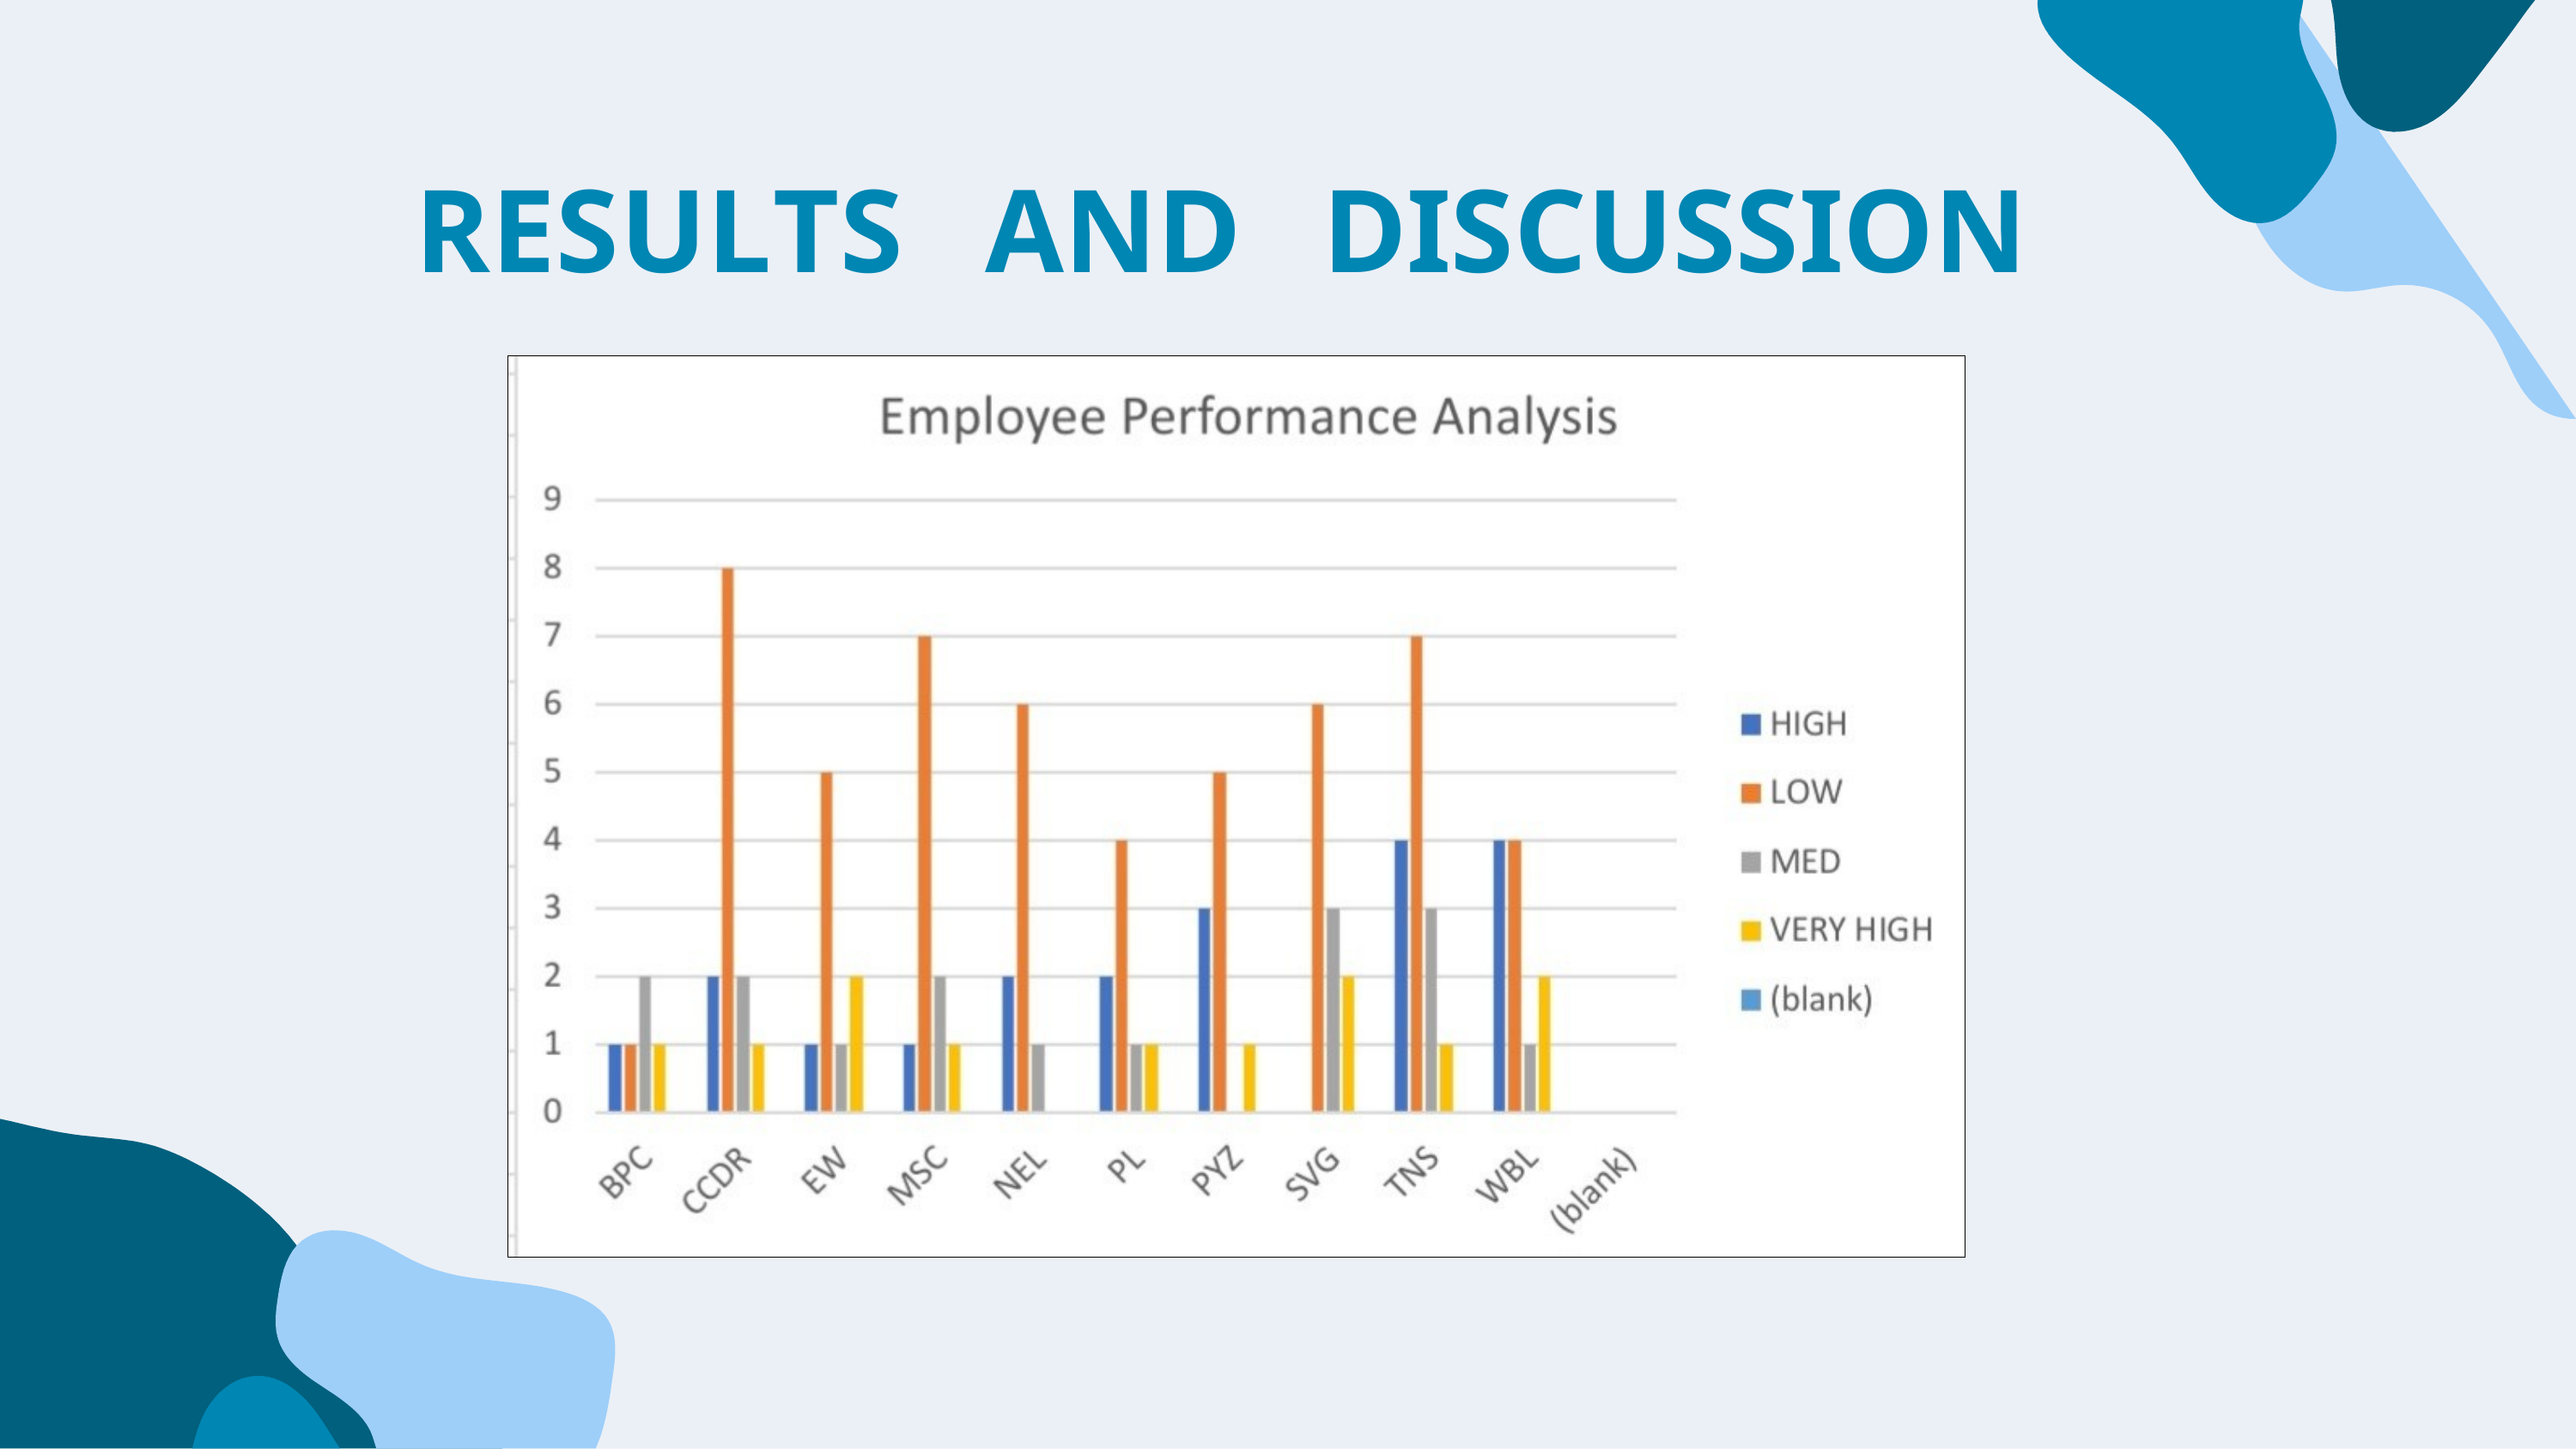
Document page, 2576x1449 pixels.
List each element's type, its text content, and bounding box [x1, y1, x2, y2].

subtitle RESULTS AND DISCUSSION [249, 150, 2193, 306]
picture [508, 356, 1965, 1257]
